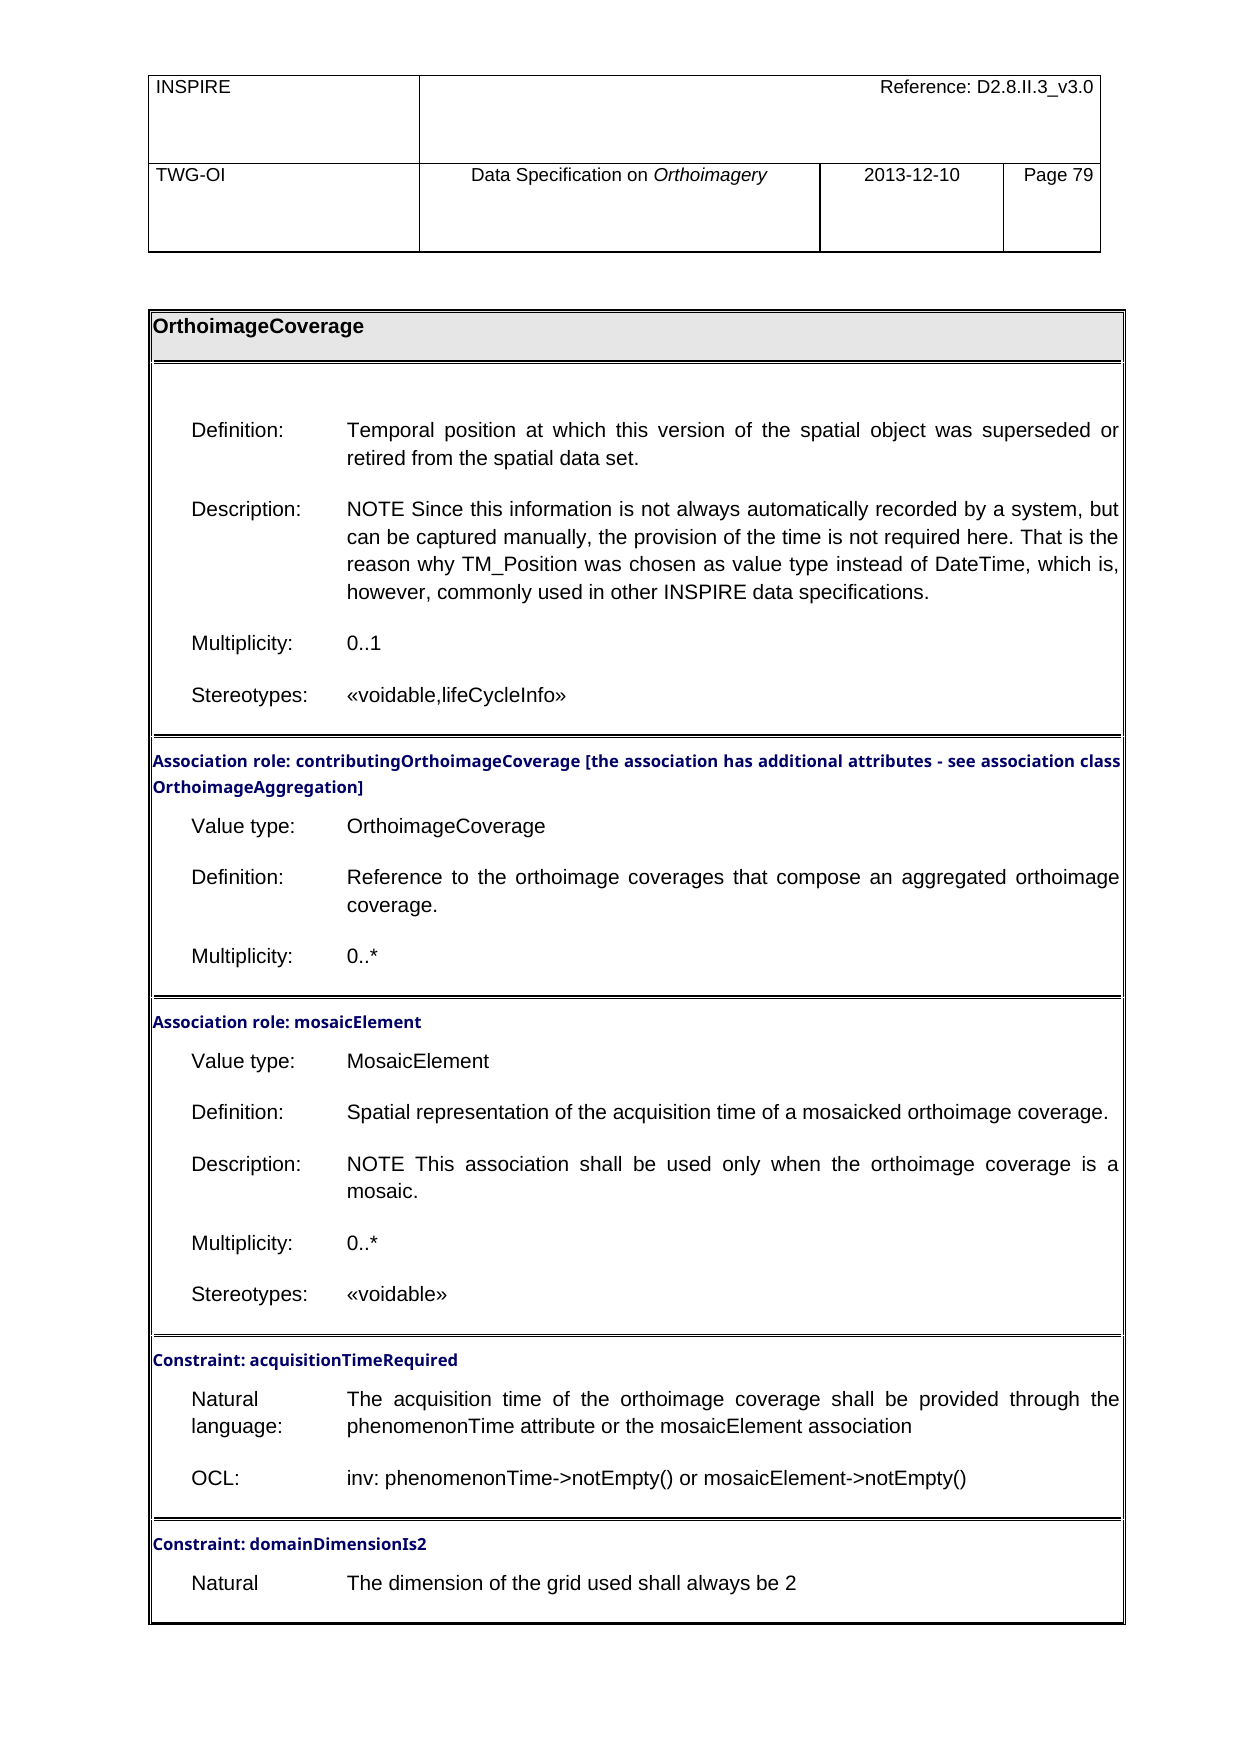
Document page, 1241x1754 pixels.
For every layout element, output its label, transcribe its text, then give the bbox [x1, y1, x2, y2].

table_header OrthoimageCoverage [152, 313, 1123, 360]
table_cell Attribute: endLifespanVersion [152, 360, 1123, 734]
table_cell Constraint: domainDimensionIs2 [152, 1517, 1123, 1622]
table_cell Association role: contributingOrthoimageCoverage [the association has additional attributes - see association class OrthoimageAggregation] [152, 734, 1123, 995]
table_cell Association role: mosaicElement [152, 995, 1123, 1333]
table_cell Constraint: acquisitionTimeRequired [152, 1334, 1123, 1517]
